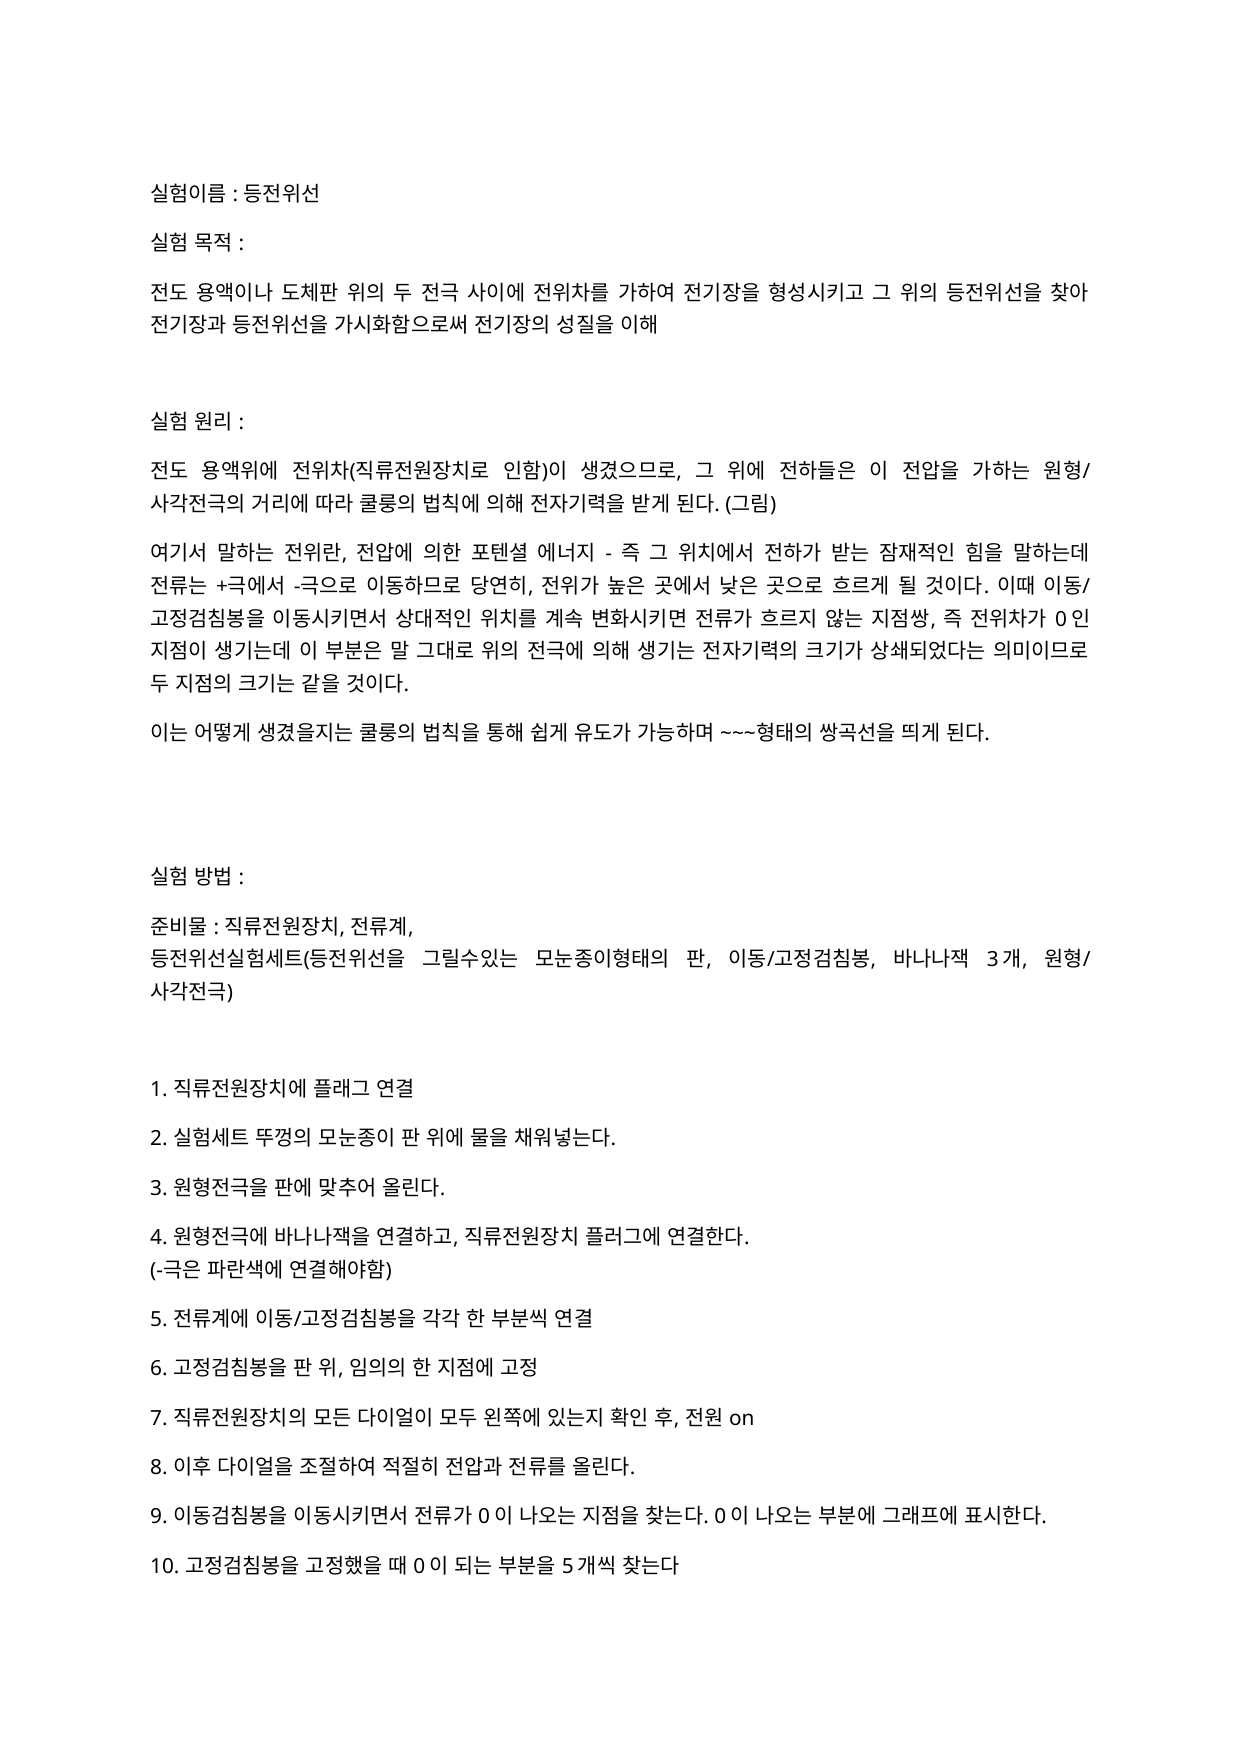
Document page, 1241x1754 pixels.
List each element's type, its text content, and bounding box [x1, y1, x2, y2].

text 실험 방법 : [150, 861, 1090, 891]
text 준비물 : 직류전원장치, 전류계, 등전위선실험세트(등전위선을 그릴수있는 모눈종이형태의 판, 이동/고정검침봉, 바나나잭 3개, 원형/사각전극) [150, 910, 1090, 1006]
text 이는 어떻게 생겼을지는 쿨룽의 법칙을 통해 쉽게 유도가 가능하며 ~~~형태의 쌍곡선을 띄게 된다. [150, 717, 1090, 747]
text 10. 고정검침봉을 고정했을 때 0이 되는 부분을 5개씩 찾는다 [150, 1549, 1090, 1579]
text 9. 이동검침봉을 이동시키면서 전류가 0이 나오는 지점을 찾는다. 0이 나오는 부분에 그래프에 표시한다. [150, 1500, 1090, 1530]
text 5. 전류계에 이동/고정검침봉을 각각 한 부분씩 연결 [150, 1302, 1090, 1333]
text 실험 원리 : [150, 405, 1090, 435]
text 2. 실험세트 뚜껑의 모눈종이 판 위에 물을 채워넣는다. [150, 1121, 1090, 1152]
text 전도 용액이나 도체판 위의 두 전극 사이에 전위차를 가하여 전기장을 형성시키고 그 위의 등전위선을 찾아 전기장과 등전위선을 가시화함으로써 전기장의 성질을 이해 [150, 276, 1090, 339]
text 실험이름 : 등전위선 [150, 177, 1090, 207]
text 6. 고정검침봉을 판 위, 임의의 한 지점에 고정 [150, 1352, 1090, 1382]
text 4. 원형전극에 바나나잭을 연결하고, 직류전원장치 플러그에 연결한다. (-극은 파란색에 연결해야함) [150, 1220, 1090, 1283]
text 8. 이후 다이얼을 조절하여 적절히 전압과 전류를 올린다. [150, 1450, 1090, 1481]
text 실험 목적 : [150, 227, 1090, 257]
text 3. 원형전극을 판에 맞추어 올린다. [150, 1171, 1090, 1201]
text 1. 직류전원장치에 플래그 연결 [150, 1072, 1090, 1102]
text 여기서 말하는 전위란, 전압에 의한 포텐셜 에너지 - 즉 그 위치에서 전하가 받는 잠재적인 힘을 말하는데 전류는 +극에서 -극으로 이동하므로 당연히, 전위가 높은 곳에서 낮은 곳으로 흐르게 될 것이다. 이때 이동/고정검침봉을 이동시키면서 상대적인 위치를 계속 변화시키면 전류가 흐르지 않는 지점쌍, 즉 전위차가 0인 지점이 생기는데 이 부분은 말 그대로 위의 전극에 의해 생기는 전자기력의 크기가 상쇄되었다는 의미이므로 두 지점의 크기는 같을 것이다. [150, 537, 1090, 698]
text 7. 직류전원장치의 모든 다이얼이 모두 왼쪽에 있는지 확인 후, 전원 on [150, 1401, 1090, 1431]
text 전도 용액위에 전위차(직류전원장치로 인함)이 생겼으므로, 그 위에 전하들은 이 전압을 가하는 원형/사각전극의 거리에 따라 쿨룽의 법칙에 의해 전자기력을 받게 된다. (그림) [150, 454, 1090, 517]
